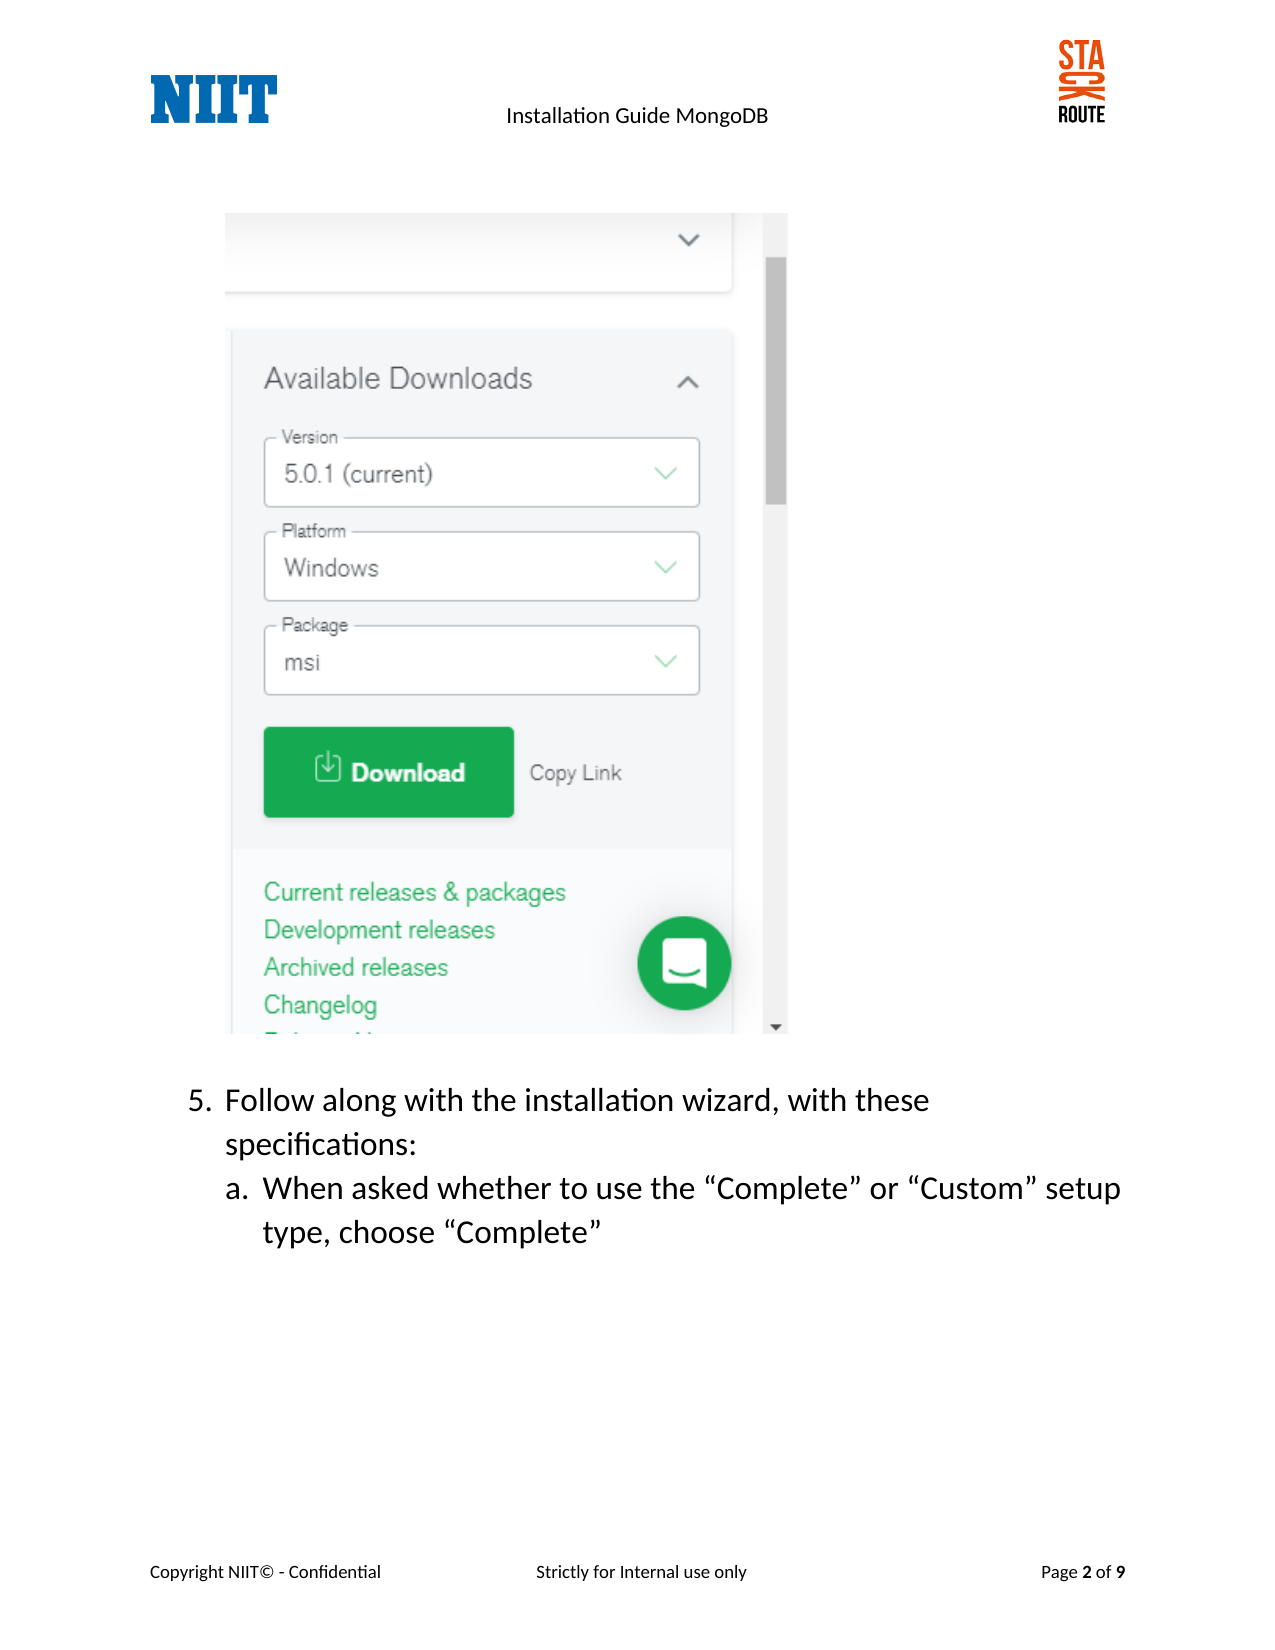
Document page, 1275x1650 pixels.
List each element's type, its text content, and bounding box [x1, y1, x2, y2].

picture [1048, 34, 1117, 130]
list When asked whether to use the “Complete” or “Custom” setup type, choose “Complete” [225, 1167, 1125, 1252]
picture [225, 213, 788, 1034]
picture [150, 75, 278, 124]
list Follow along with the installation wizard, with these specifications: [187, 1079, 1125, 1164]
